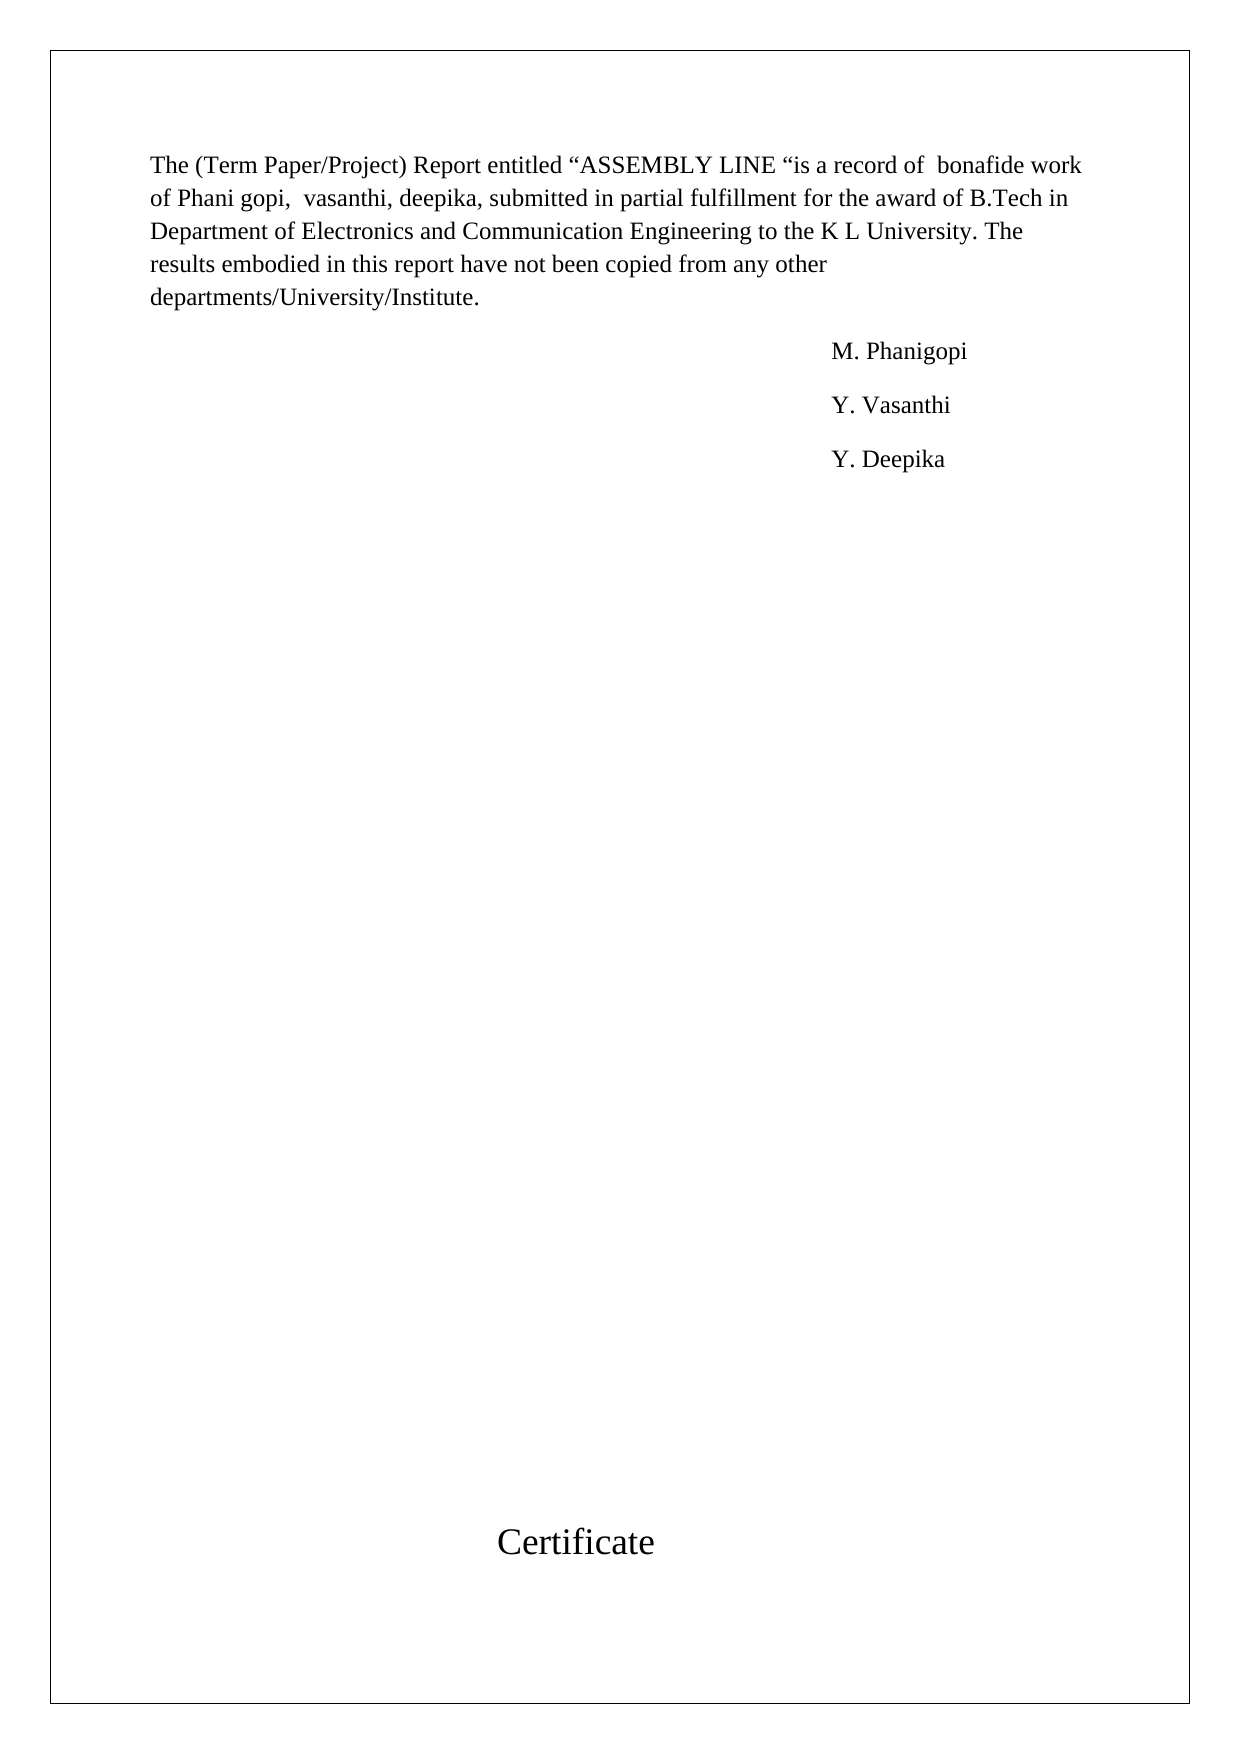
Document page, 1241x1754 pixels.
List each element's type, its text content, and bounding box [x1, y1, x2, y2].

text M. Phanigopi [150, 336, 1090, 365]
text Y. Deepika [150, 444, 1090, 472]
text Y. Vasanthi [150, 390, 1090, 418]
text Certificate [150, 1520, 1090, 1563]
text The (Term Paper/Project) Report entitled “ASSEMBLY LINE “is a record of bonafide work of Phani gopi, vasanthi, deepika, submitted in partial fulfillment for the award of B.Tech in Department of Electronics and Communication Engineering to the K L University. The results embodied in this report have not been copied from any other departments/University/Institute. [150, 150, 1090, 311]
